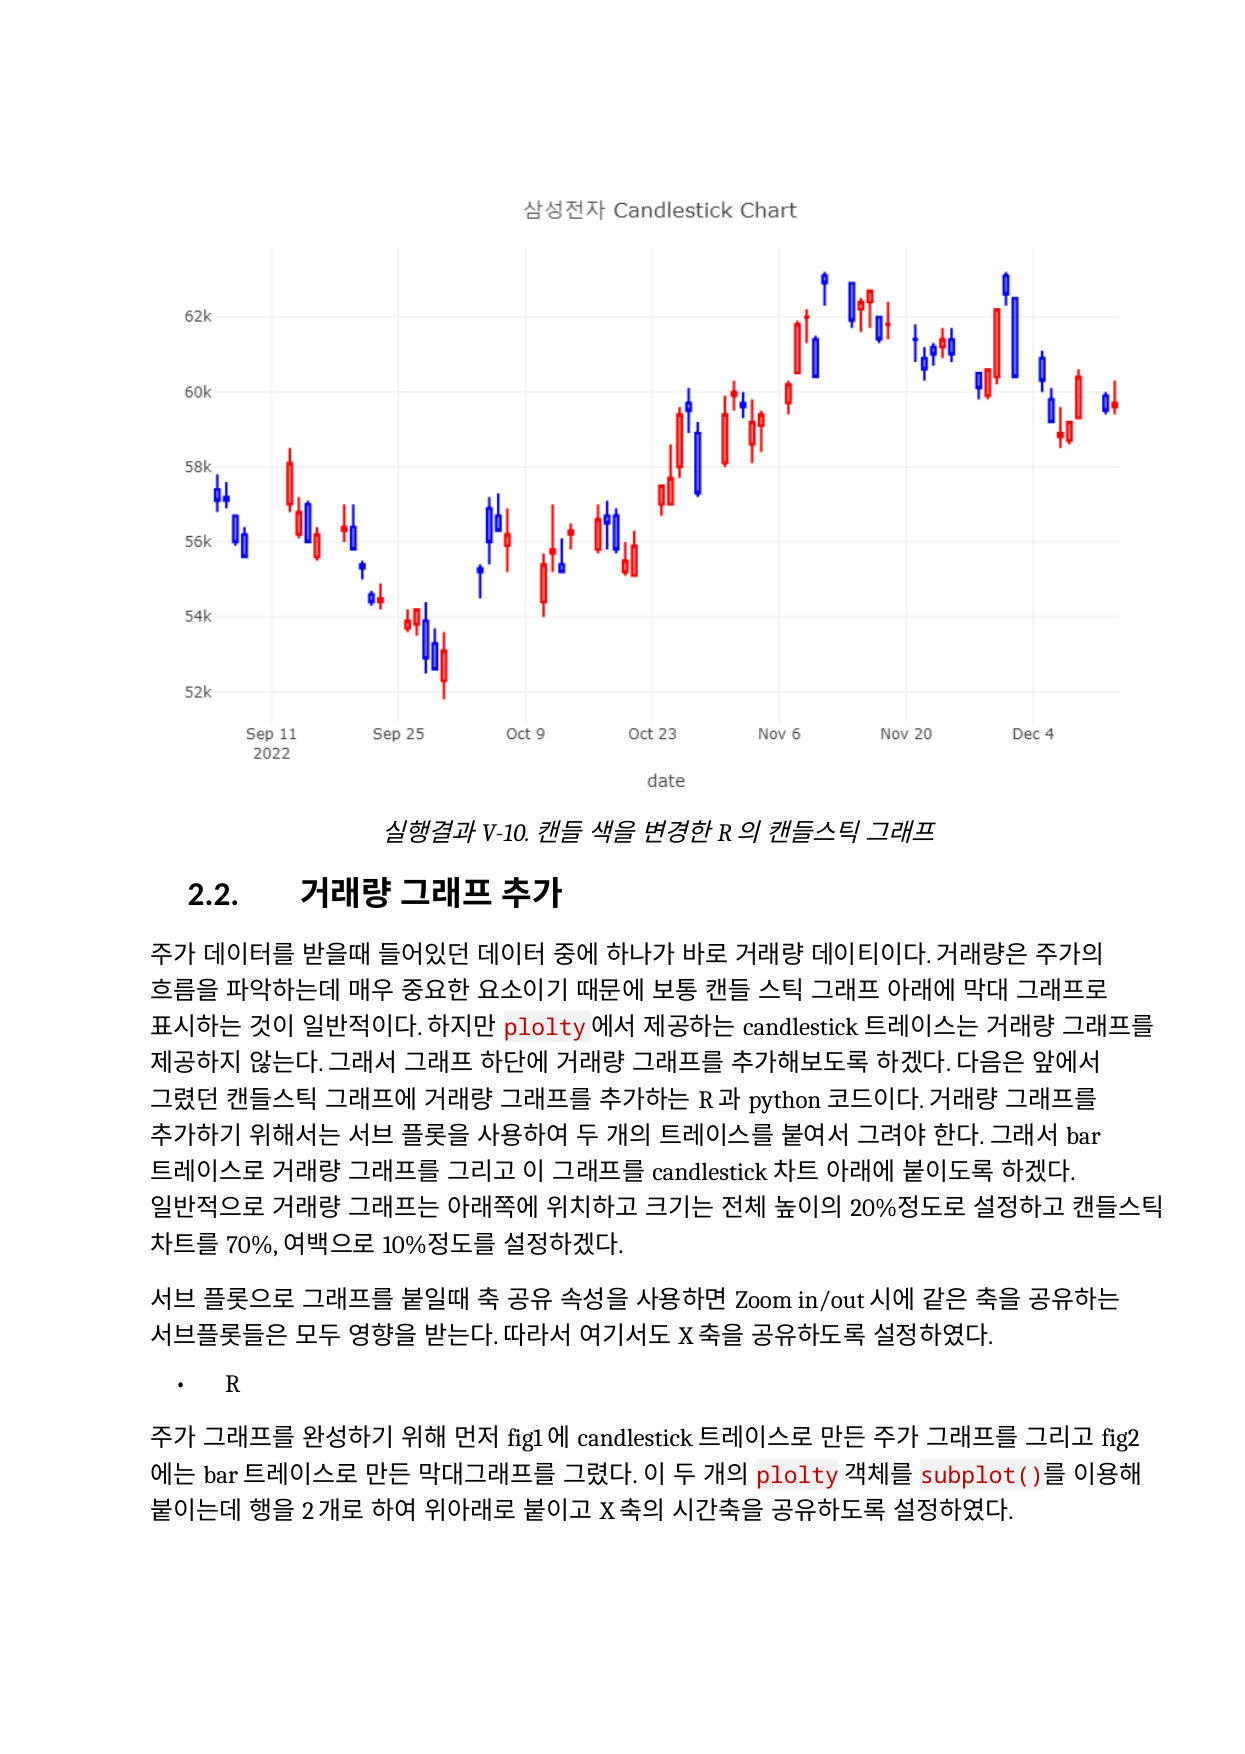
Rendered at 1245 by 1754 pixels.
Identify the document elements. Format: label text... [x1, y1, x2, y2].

subtitle 거래량 그래프 추가 [187, 870, 1170, 915]
picture [170, 187, 1150, 792]
list R [175, 1370, 1170, 1399]
text 주가 그래프를 완성하기 위해 먼저 fig1에 candlestick 트레이스로 만든 주가 그래프를 그리고 fig2에는 bar 트레이스로 만든 막대그래프를 그렸다. 이 두 개의 plolty 객체를 subplot()를 이용해 붙이는데 행을 2개로 하여 위아래로 붙이고 X축의 시간축을 공유하도록 설정하였다. [150, 1418, 1170, 1527]
text 서브 플롯으로 그래프를 붙일때 축 공유 속성을 사용하면 Zoom in/out시에 같은 축을 공유하는 서브플롯들은 모두 영향을 받는다. 따라서 여기서도 X축을 공유하도록 설정하였다. [150, 1279, 1170, 1352]
text 주가 데이터를 받을때 들어있던 데이터 중에 하나가 바로 거래량 데이티이다. 거래량은 주가의 흐름을 파악하는데 매우 중요한 요소이기 때문에 보통 캔들 스틱 그래프 아래에 막대 그래프로 표시하는 것이 일반적이다. 하지만 plolty에서 제공하는 candlestick 트레이스는 거래량 그래프를 제공하지 않는다. 그래서 그래프 하단에 거래량 그래프를 추가해보도록 하겠다. 다음은 앞에서 그렸던 캔들스틱 그래프에 거래량 그래프를 추가하는 R과 python 코드이다. 거래량 그래프를 추가하기 위해서는 서브 플롯을 사용하여 두 개의 트레이스를 붙여서 그려야 한다. 그래서 bar 트레이스로 거래량 그래프를 그리고 이 그래프를 candlestick 차트 아래에 붙이도록 하겠다. 일반적으로 거래량 그래프는 아래쪽에 위치하고 크기는 전체 높이의 20%정도로 설정하고 캔들스틱 차트를 70%, 여백으로 10%정도를 설정하겠다. [150, 934, 1170, 1260]
text 실행결과 V-10. 캔들 색을 변경한 R의 캔들스틱 그래프 [150, 813, 1170, 849]
